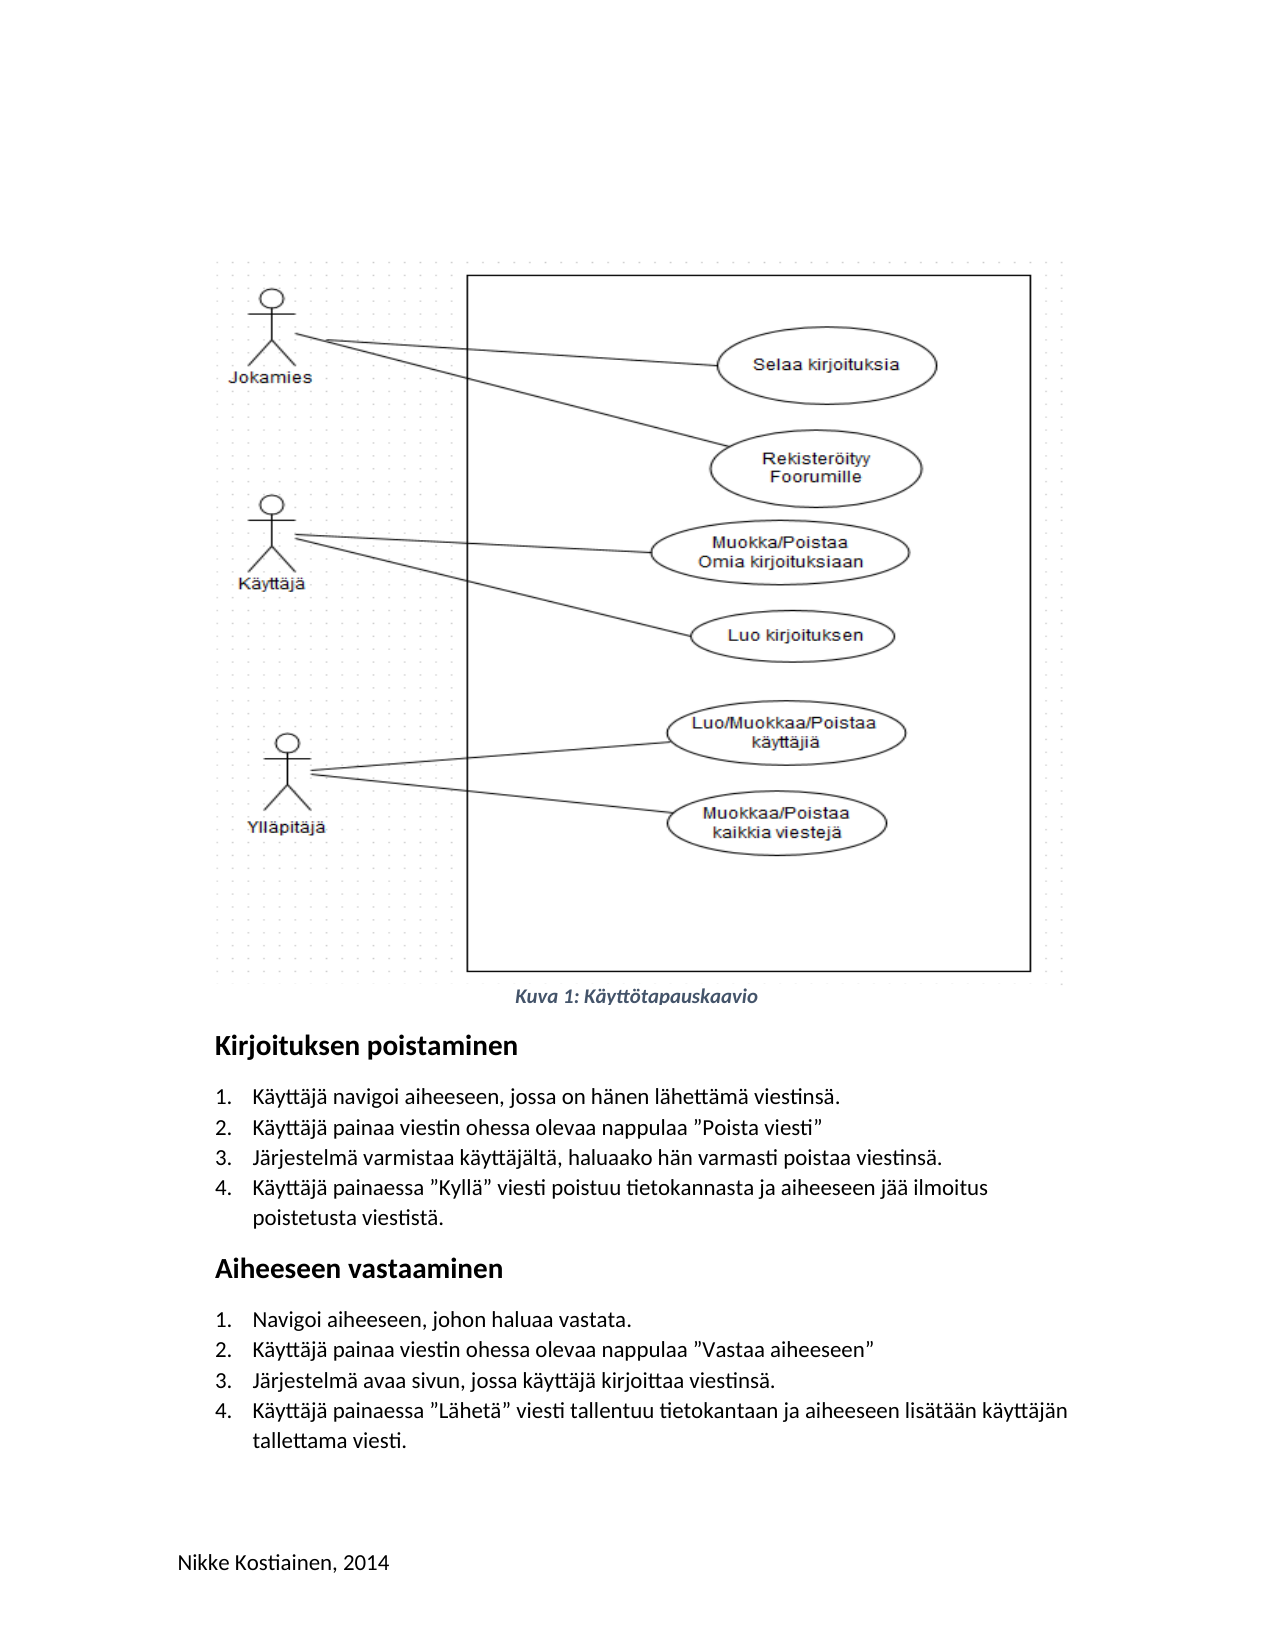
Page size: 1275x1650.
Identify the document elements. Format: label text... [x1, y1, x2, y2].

list Navigoi aiheeseen, johon haluaa vastata. [215, 1305, 1098, 1333]
list Järjestelmä avaa sivun, jossa käyttäjä kirjoittaa viestinsä. [215, 1366, 1098, 1394]
list Käyttäjä painaa viestin ohessa olevaa nappulaa ”Vastaa aiheeseen” [215, 1336, 1098, 1363]
list Käyttäjä painaessa ”Lähetä” viesti tallentuu tietokantaan ja aiheeseen lisätään käyttäjän tallettama viesti. [215, 1396, 1098, 1454]
list Käyttäjä painaa viestin ohessa olevaa nappulaa ”Poista viesti” [215, 1113, 1098, 1141]
text Aiheeseen vastaaminen [215, 1250, 1098, 1286]
list Käyttäjä navigoi aiheeseen, jossa on hänen lähettämä viestinsä. [215, 1082, 1098, 1111]
list Käyttäjä painaessa ”Kyllä” viesti poistuu tietokannasta ja aiheeseen jää ilmoitus poistetusta viestistä. [215, 1173, 1098, 1231]
picture [215, 253, 1065, 994]
list Järjestelmä varmistaa käyttäjältä, haluaako hän varmasti poistaa viestinsä. [215, 1143, 1098, 1171]
